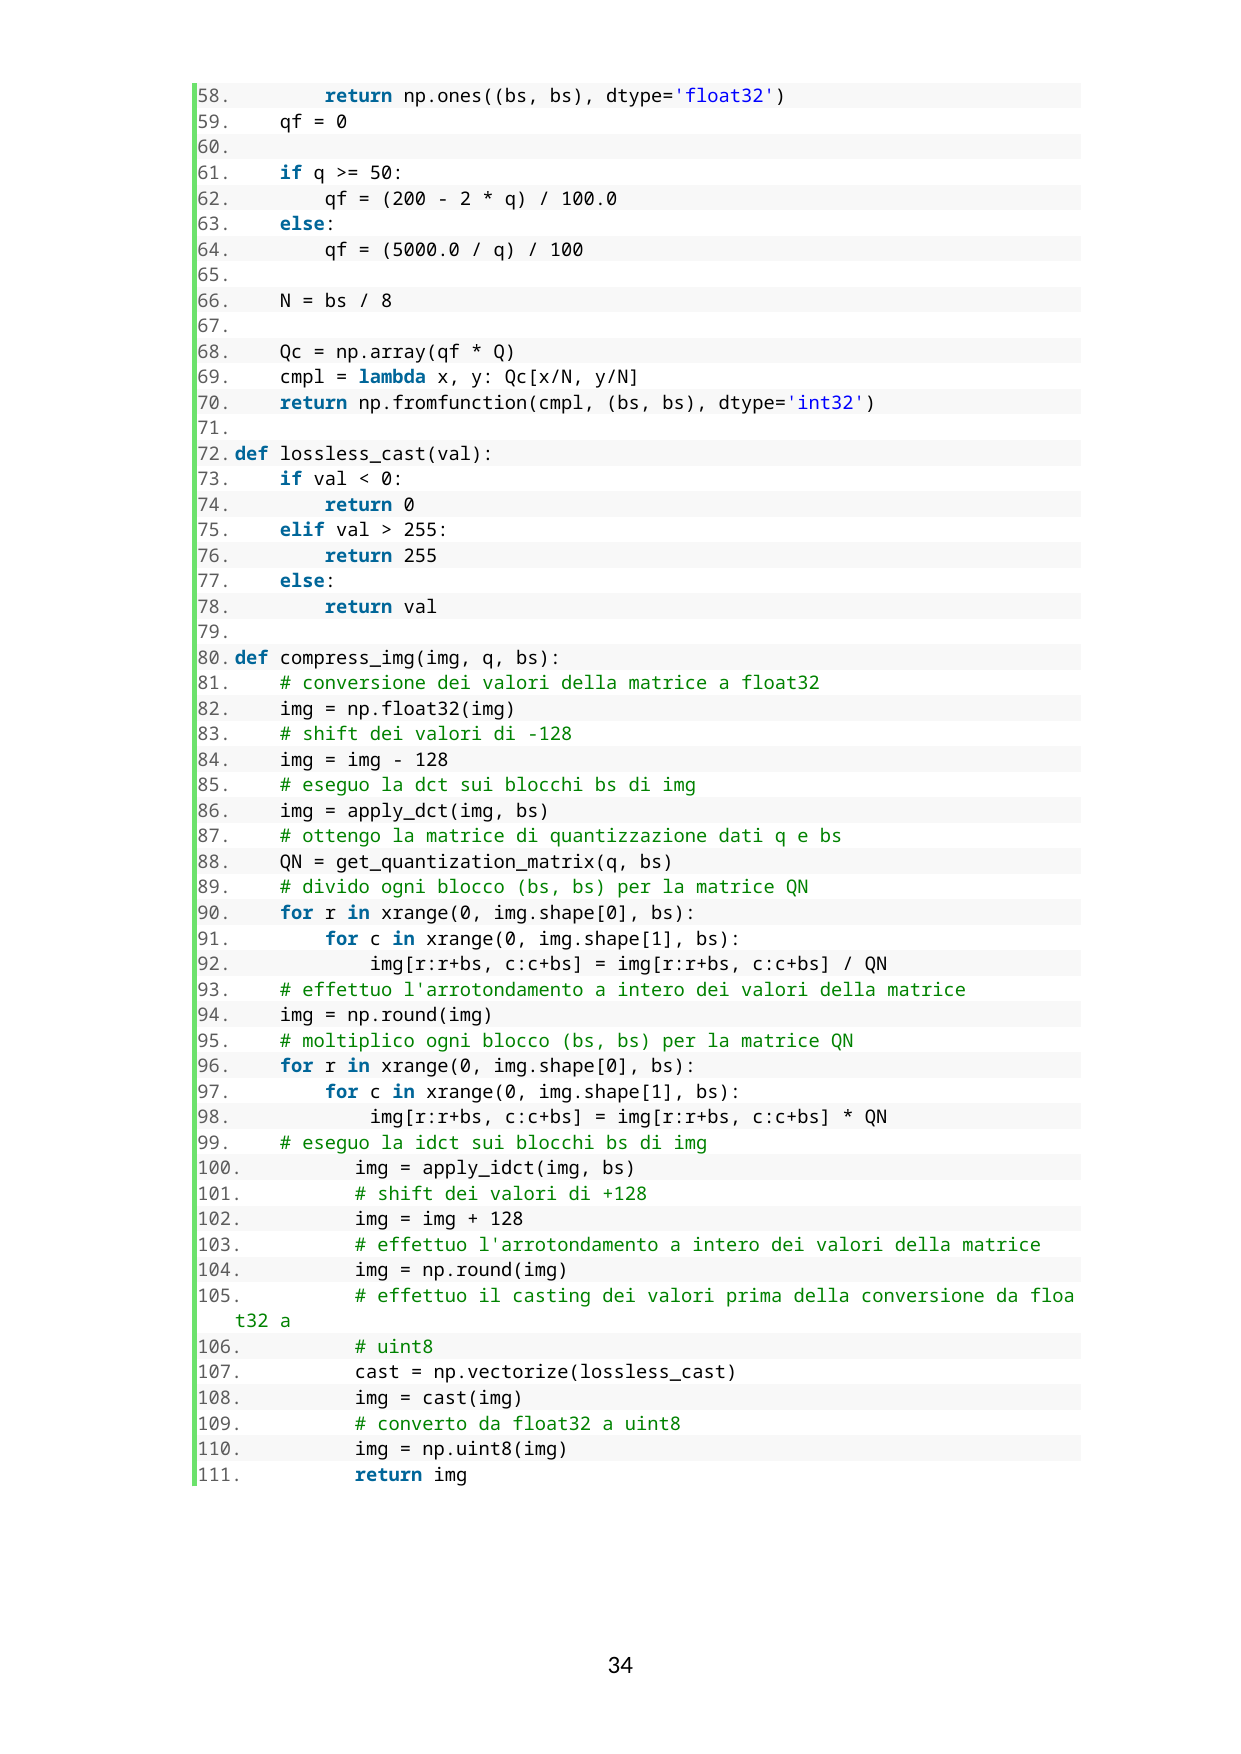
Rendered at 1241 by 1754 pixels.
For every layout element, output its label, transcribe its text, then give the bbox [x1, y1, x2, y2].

list # conversione dei valori della matrice a float32 [197, 670, 1081, 695]
list # effettuo l'arrotondamento a intero dei valori della matrice [197, 1231, 1081, 1257]
list cast = np.vectorize(lossless_cast) [197, 1359, 1081, 1384]
list img = np.round(img) [197, 1257, 1081, 1282]
list img[r:r+bs, c:c+bs] = img[r:r+bs, c:c+bs] * QN [197, 1103, 1081, 1129]
list # moltiplico ogni blocco (bs, bs) per la matrice QN [197, 1027, 1081, 1052]
list # ottengo la matrice di quantizzazione dati q e bs [197, 823, 1081, 848]
list return val [197, 593, 1081, 619]
list qf = (5000.0 / q) / 100 [197, 236, 1081, 261]
list return 0 [197, 491, 1081, 517]
list img = np.round(img) [197, 1001, 1081, 1027]
list # eseguo la dct sui blocchi bs di img [197, 772, 1081, 797]
list img = img + 128 [197, 1206, 1081, 1231]
list img = img - 128 [197, 746, 1081, 772]
list img = np.float32(img) [197, 695, 1081, 721]
list img = np.uint8(img) [197, 1435, 1081, 1461]
list if q >= 50: [197, 159, 1081, 185]
list # effettuo l'arrotondamento a intero dei valori della matrice [197, 976, 1081, 1001]
list # divido ogni blocco (bs, bs) per la matrice QN [197, 874, 1081, 899]
list img = apply_idct(img, bs) [197, 1154, 1081, 1180]
list img[r:r+bs, c:c+bs] = img[r:r+bs, c:c+bs] / QN [197, 950, 1081, 976]
list return np.ones((bs, bs), dtype='float32') [197, 83, 1081, 108]
list img = cast(img) [197, 1384, 1081, 1410]
list else: [197, 210, 1081, 236]
list N = bs / 8 [197, 287, 1081, 312]
list else: [197, 568, 1081, 593]
list return img [197, 1461, 1081, 1486]
list for c in xrange(0, img.shape[1], bs): [197, 1078, 1081, 1103]
list # effettuo il casting dei valori prima della conversione da float32 a [197, 1282, 1081, 1333]
list elif val > 255: [197, 517, 1081, 542]
list QN = get_quantization_matrix(q, bs) [197, 848, 1081, 874]
list for r in xrange(0, img.shape[0], bs): [197, 899, 1081, 925]
list img = apply_dct(img, bs) [197, 797, 1081, 823]
list if val < 0: [197, 466, 1081, 491]
list return np.fromfunction(cmpl, (bs, bs), dtype='int32') [197, 389, 1081, 414]
list return 255 [197, 542, 1081, 568]
list for c in xrange(0, img.shape[1], bs): [197, 925, 1081, 950]
list # uint8 [197, 1333, 1081, 1359]
list cmpl = lambda x, y: Qc[x/N, y/N] [197, 363, 1081, 389]
list qf = (200 - 2 * q) / 100.0 [197, 185, 1081, 210]
list # eseguo la idct sui blocchi bs di img [197, 1129, 1081, 1154]
list # shift dei valori di -128 [197, 721, 1081, 746]
list qf = 0 [197, 108, 1081, 134]
list def lossless_cast(val): [197, 440, 1081, 466]
list # shift dei valori di +128 [197, 1180, 1081, 1206]
list for r in xrange(0, img.shape[0], bs): [197, 1052, 1081, 1078]
list def compress_img(img, q, bs): [197, 644, 1081, 670]
list Qc = np.array(qf * Q) [197, 338, 1081, 363]
list # converto da float32 a uint8 [197, 1410, 1081, 1435]
